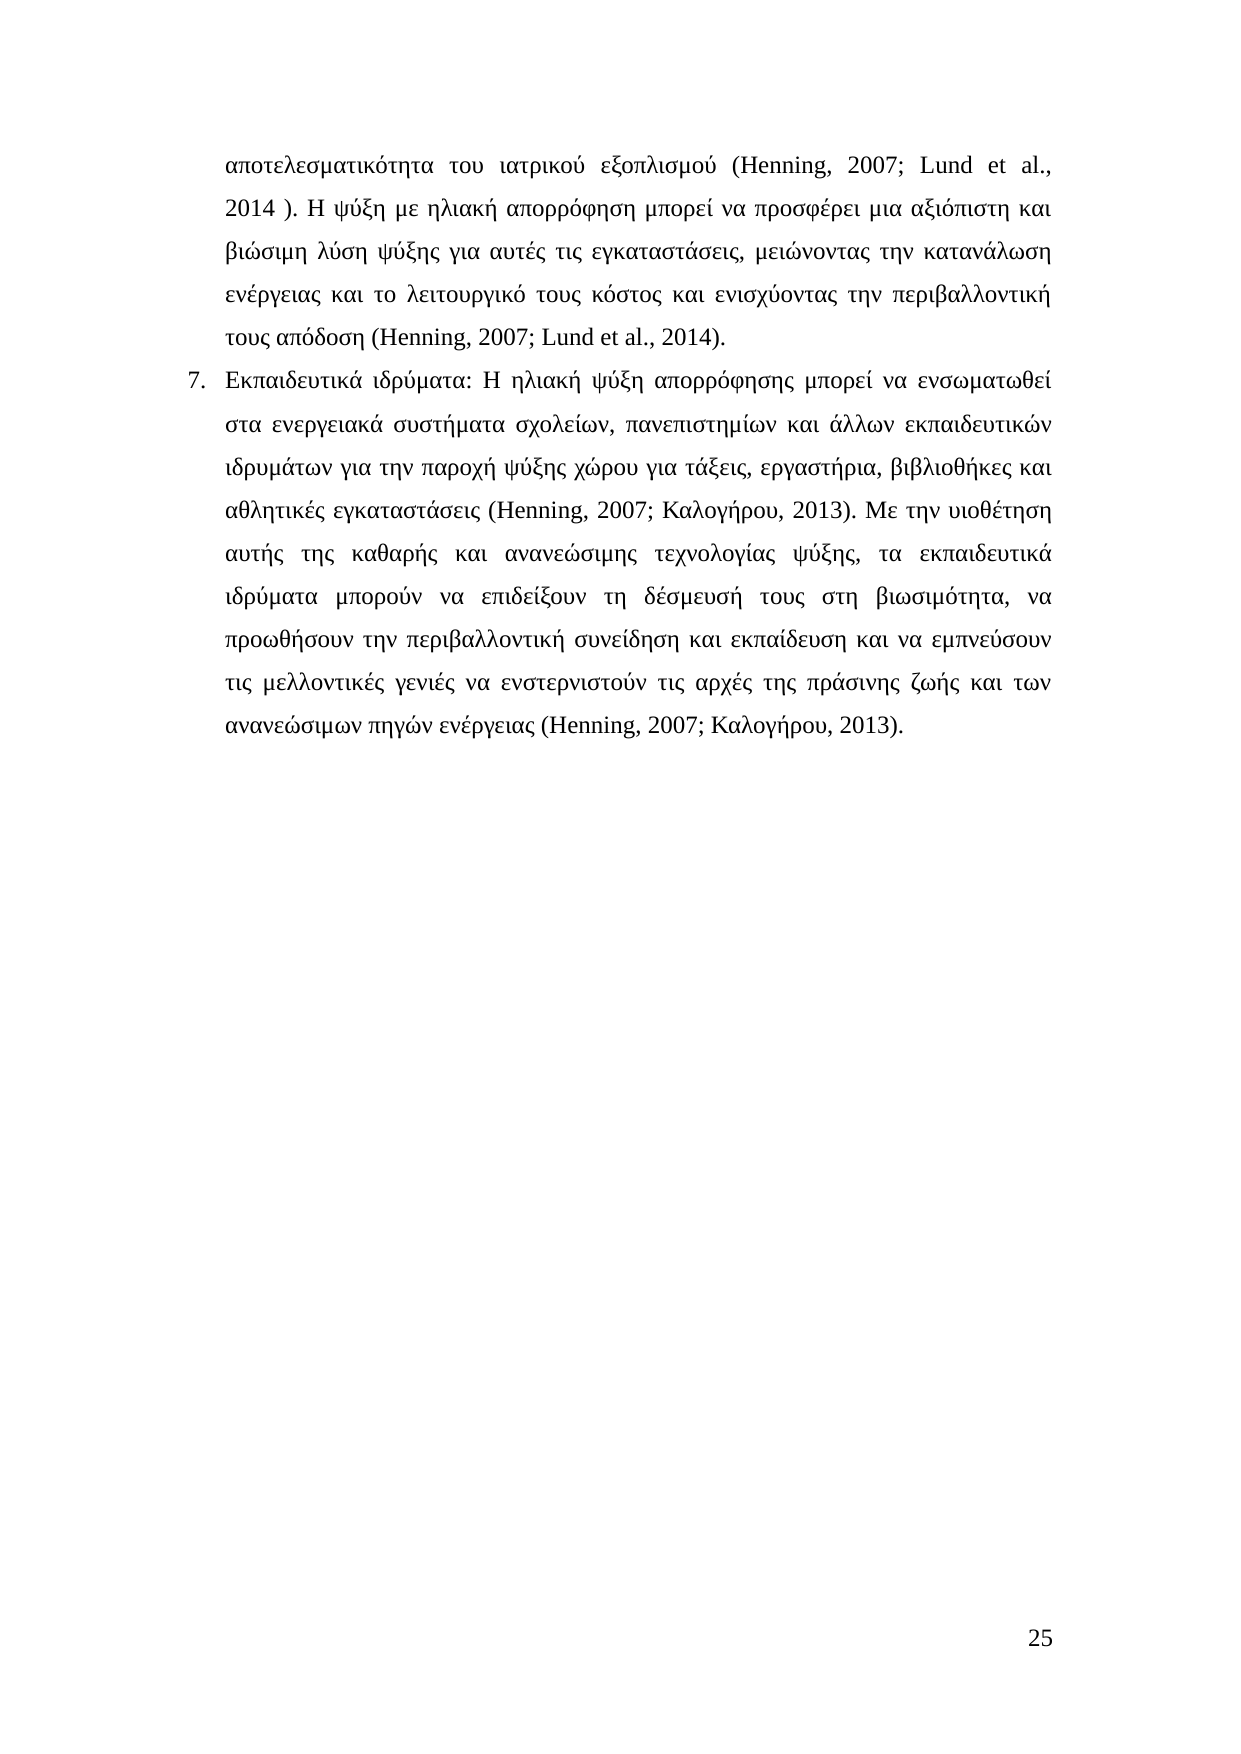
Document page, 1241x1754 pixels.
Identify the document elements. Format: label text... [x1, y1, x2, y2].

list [187, 150, 1053, 351]
list Εκπαιδευτικά ιδρύματα: Η ηλιακή ψύξη απορρόφησης μπορεί να ενσωματωθεί στα ενεργειακά συστήματα σχολείων, πανεπιστημίων και άλλων εκπαιδευτικών ιδρυμάτων για την παροχή ψύξης χώρου για τάξεις, εργαστήρια, βιβλιοθήκες και αθλητικές εγκαταστάσεις (Henning, 2007; Καλογήρου, 2013). Με την υιοθέτηση αυτής της καθαρής και ανανεώσιμης τεχνολογίας ψύξης, τα εκπαιδευτικά ιδρύματα μπορούν να επιδείξουν τη δέσμευσή τους στη βιωσιμότητα, να προωθήσουν την περιβαλλοντική συνείδηση και εκπαίδευση και να εμπνεύσουν τις μελλοντικές γενιές να ενστερνιστούν τις αρχές της πράσινης ζωής και των ανανεώσιμων πηγών ενέργειας (Henning, 2007; Καλογήρου, 2013). [187, 366, 1053, 739]
